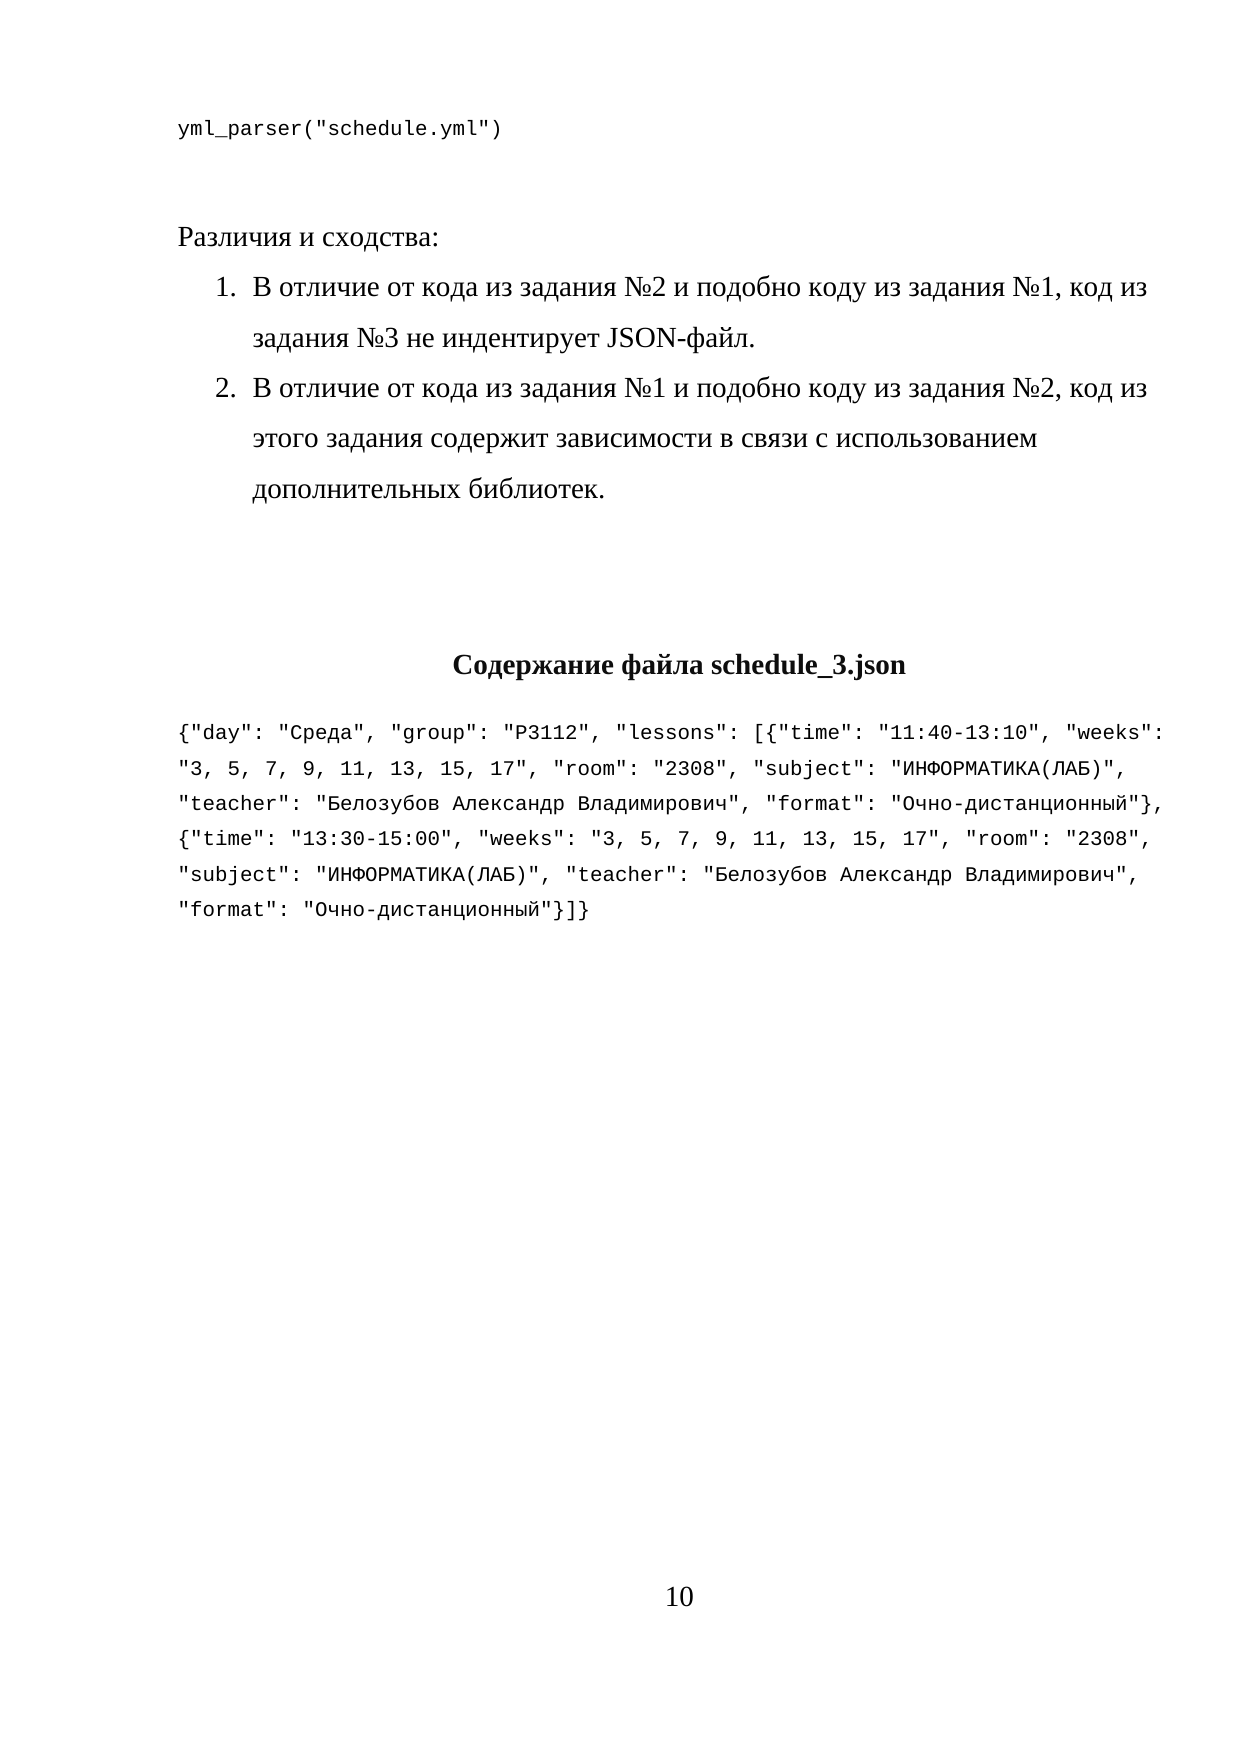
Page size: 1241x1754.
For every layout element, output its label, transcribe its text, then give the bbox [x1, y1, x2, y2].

text Различия и сходства: [177, 219, 1181, 253]
list В отличие от кода из задания №1 и подобно коду из задания №2, код из этого задания содержит зависимости в связи с использованием дополнительных библиотек. [215, 370, 1181, 504]
text Содержание файла schedule_3.json [177, 647, 1181, 680]
text yml_parser("schedule.yml") [177, 118, 1181, 142]
list В отличие от кода из задания №2 и подобно коду из задания №1, код из задания №3 не индентирует JSON-файл. [215, 269, 1181, 353]
text {"day": "Среда", "group": "P3112", "lessons": [{"time": "11:40-13:10", "weeks": "3, 5, 7, 9, 11, 13, 15, 17", "room": "2308", "subject": "ИНФОРМАТИКА(ЛАБ)", "teacher": "Белозубов Александр Владимирович", "format": "Очно-дистанционный"}, {"time": "13:30-15:00", "weeks": "3, 5, 7, 9, 11, 13, 15, 17", "room": "2308", "subject": "ИНФОРМАТИКА(ЛАБ)", "teacher": "Белозубов Александр Владимирович", "format": "Очно-дистанционный"}]} [177, 722, 1181, 923]
